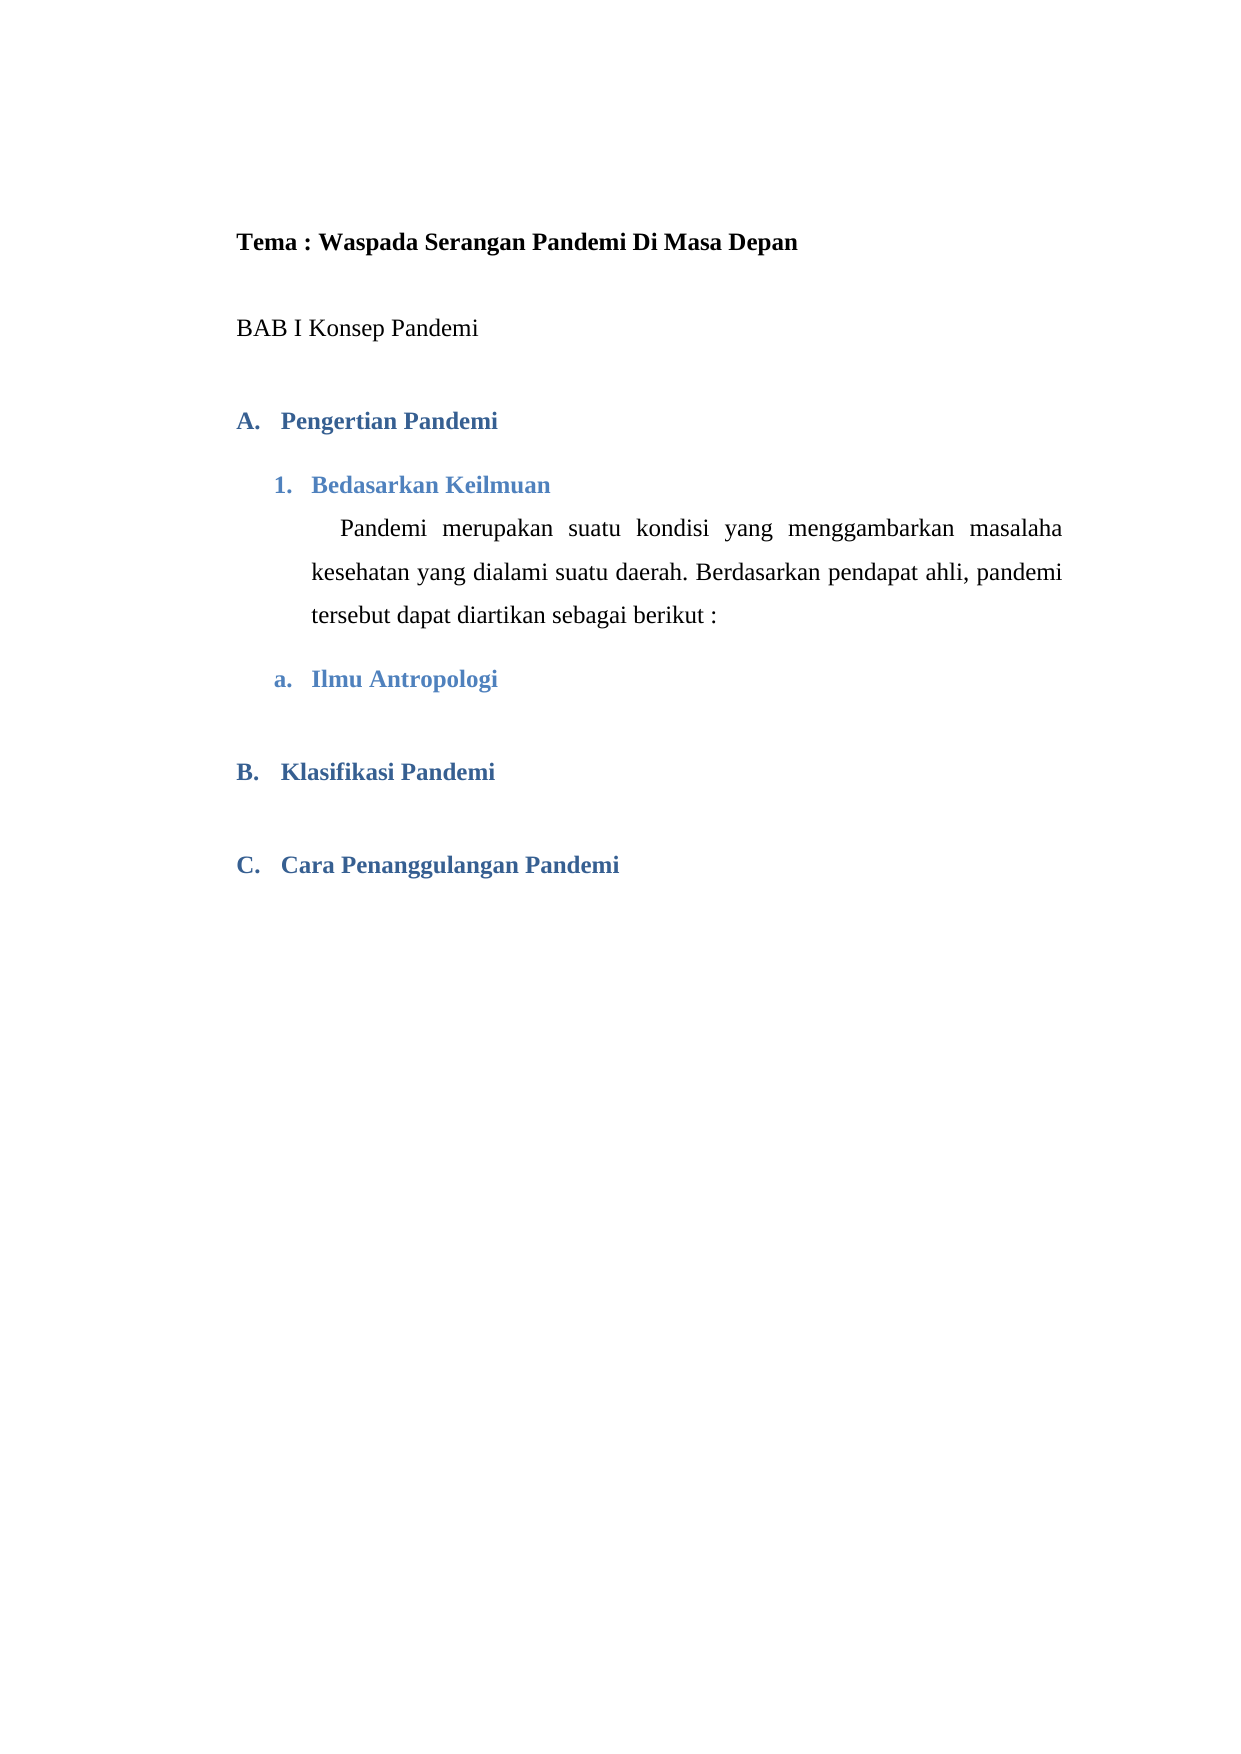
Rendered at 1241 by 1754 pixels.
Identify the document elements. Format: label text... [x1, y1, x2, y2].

subtitle Tema : Waspada Serangan Pandemi Di Masa Depan [236, 227, 1063, 256]
subtitle Pengertian Pandemi [236, 406, 1063, 435]
subtitle Ilmu Antropologi [274, 664, 1063, 692]
list Pandemi merupakan suatu kondisi yang menggambarkan masalaha kesehatan yang dialami suatu daerah. Berdasarkan pendapat ahli, pandemi tersebut dapat diartikan sebagai berikut : [311, 513, 1063, 628]
text BAB I Konsep Pandemi [236, 313, 1063, 342]
subtitle Klasifikasi Pandemi [236, 757, 1063, 786]
subtitle Bedasarkan Keilmuan [274, 470, 1063, 499]
subtitle Cara Penanggulangan Pandemi [236, 850, 1063, 879]
